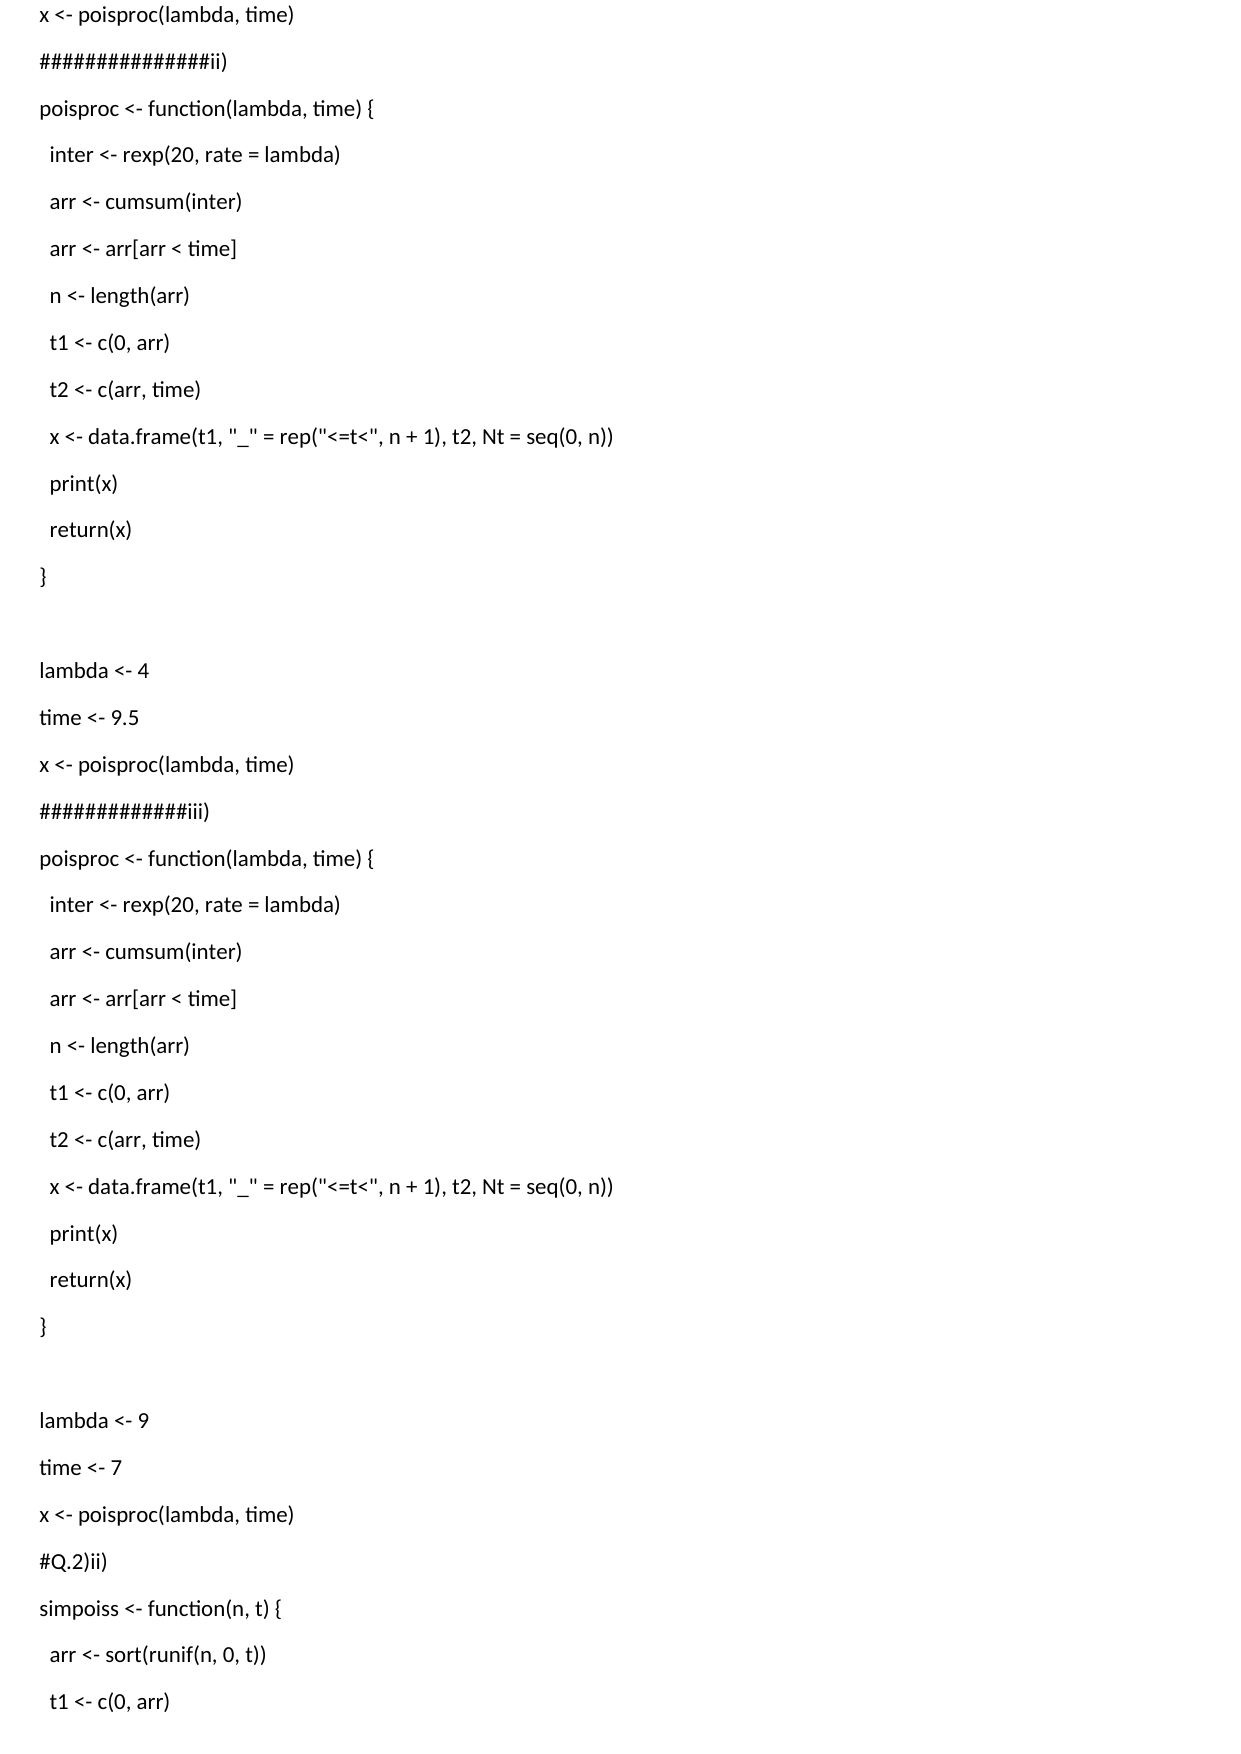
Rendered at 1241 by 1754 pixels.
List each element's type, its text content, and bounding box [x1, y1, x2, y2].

text #Q.2)ii) [39, 1547, 1201, 1575]
text #############iii) [39, 797, 1201, 825]
text poisproc <- function(lambda, time) { [39, 844, 1201, 872]
text arr <- sort(runif(n, 0, t)) [39, 1641, 1201, 1669]
text arr <- arr[arr < time] [39, 984, 1201, 1012]
text lambda <- 9 [39, 1406, 1201, 1434]
text return(x) [39, 516, 1201, 544]
text poisproc <- function(lambda, time) { [39, 94, 1201, 122]
text simpoiss <- function(n, t) { [39, 1594, 1201, 1622]
text ###############ii) [39, 47, 1201, 75]
text t2 <- c(arr, time) [39, 1125, 1201, 1153]
text t2 <- c(arr, time) [39, 375, 1201, 403]
text return(x) [39, 1266, 1201, 1294]
text print(x) [39, 1219, 1201, 1247]
text print(x) [39, 469, 1201, 497]
text n <- length(arr) [39, 281, 1201, 309]
text t1 <- c(0, arr) [39, 1078, 1201, 1106]
text inter <- rexp(20, rate = lambda) [39, 891, 1201, 919]
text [39, 422, 1201, 450]
text n <- length(arr) [39, 1031, 1201, 1059]
text t1 <- c(0, arr) [39, 328, 1201, 356]
text arr <- cumsum(inter) [39, 187, 1201, 216]
text } [39, 562, 1201, 591]
text arr <- cumsum(inter) [39, 937, 1201, 966]
text x <- poisproc(lambda, time) [39, 1500, 1201, 1528]
text arr <- arr[arr < time] [39, 234, 1201, 262]
text t1 <- c(0, arr) [39, 1687, 1201, 1716]
text x <- data.frame(t1, "_" = rep("<=t<", n + 1), t2, Nt = seq(0, n)) [39, 1172, 1201, 1200]
text } [39, 1312, 1201, 1341]
text x <- poisproc(lambda, time) [39, 0, 1201, 28]
text inter <- rexp(20, rate = lambda) [39, 141, 1201, 169]
text lambda <- 4 [39, 656, 1201, 684]
text time <- 7 [39, 1453, 1201, 1481]
text x <- poisproc(lambda, time) [39, 750, 1201, 778]
text time <- 9.5 [39, 703, 1201, 731]
